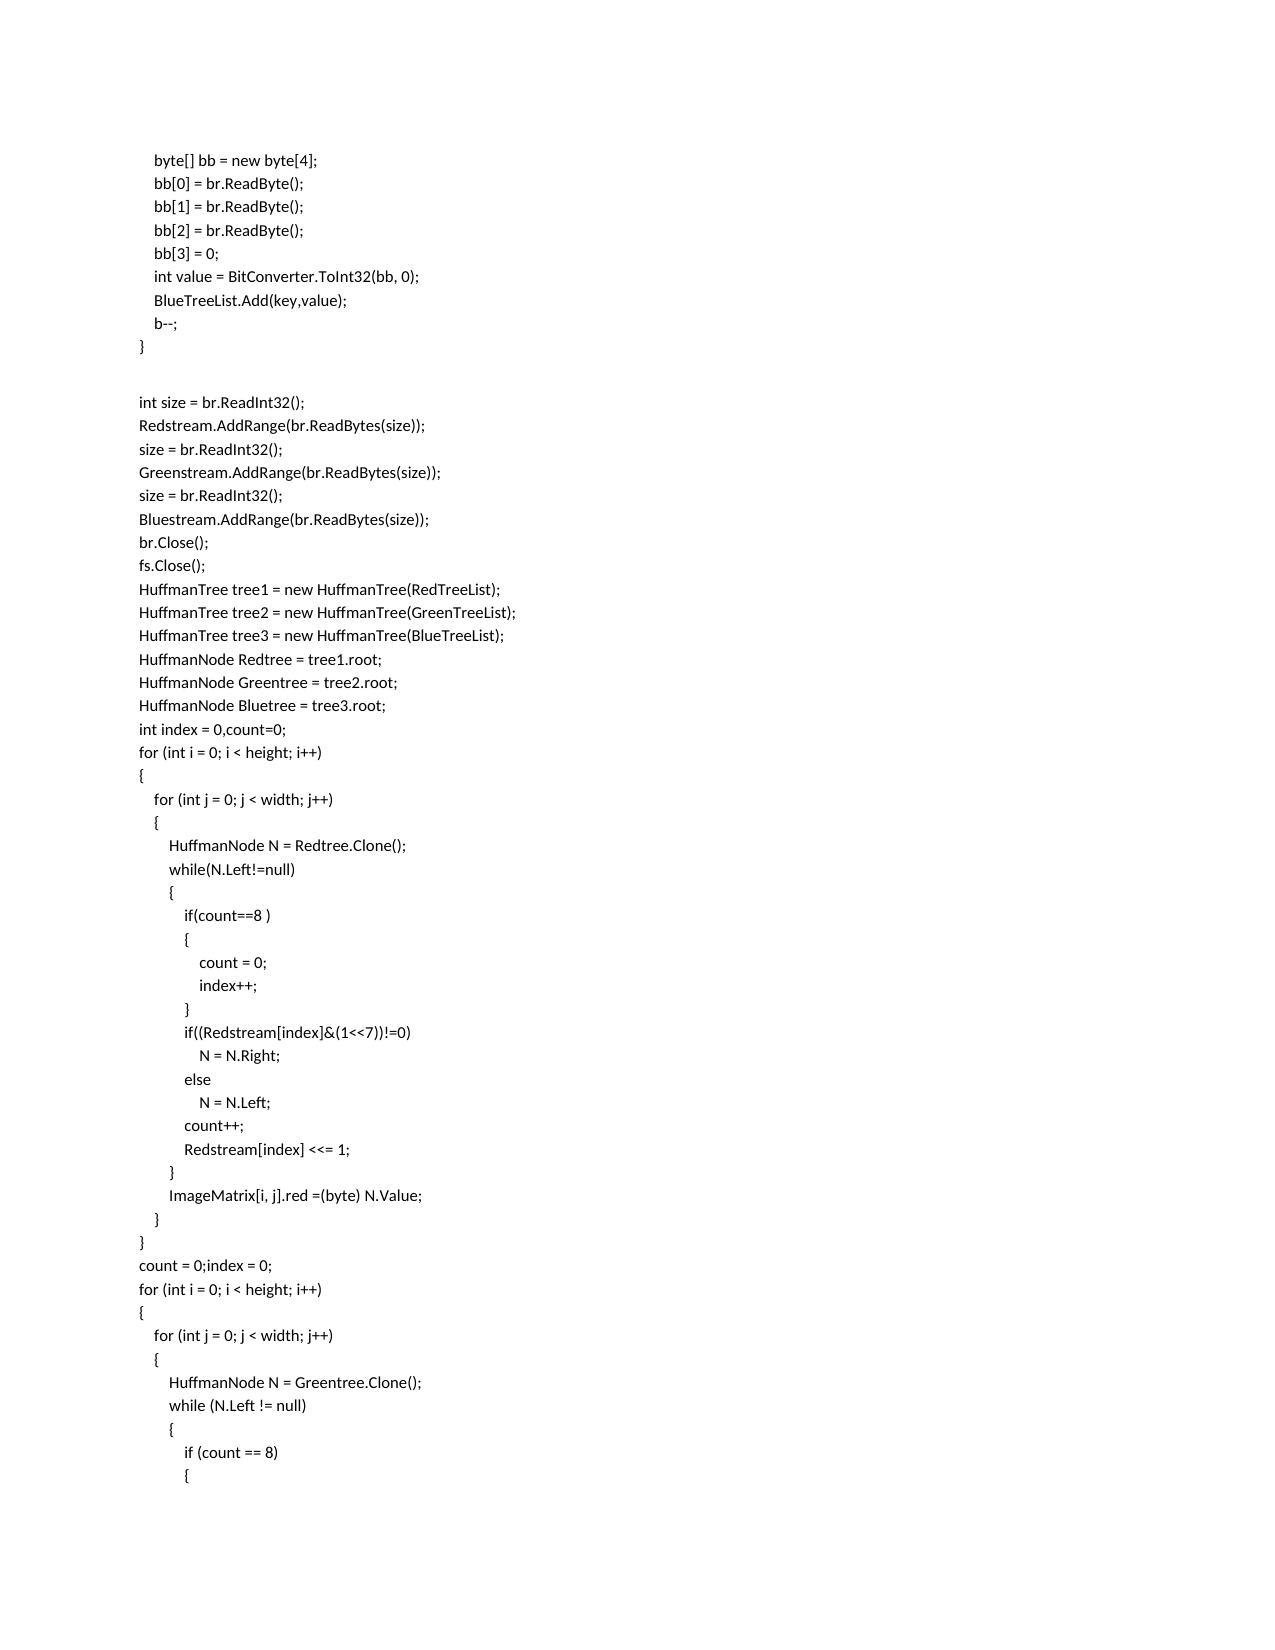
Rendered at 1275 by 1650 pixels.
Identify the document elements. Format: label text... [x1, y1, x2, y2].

list size = br.ReadInt32(); [94, 439, 1087, 459]
list { [94, 929, 1087, 949]
list for (int i = 0; i < height; i++) [94, 742, 1087, 762]
list HuffmanNode Bluetree = tree3.root; [94, 696, 1087, 716]
list byte[] bb = new byte[4]; [94, 150, 1087, 170]
list if((Redstream[index]&(1<<7))!=0) [94, 1022, 1087, 1042]
list count++; [94, 1116, 1087, 1136]
list { [94, 812, 1087, 832]
list count = 0; [94, 952, 1087, 972]
list } [94, 1209, 1087, 1229]
list HuffmanTree tree3 = new HuffmanTree(BlueTreeList); [94, 626, 1087, 646]
list { [94, 1419, 1087, 1439]
list bb[1] = br.ReadByte(); [94, 197, 1087, 217]
list HuffmanNode Greentree = tree2.root; [94, 672, 1087, 692]
list } [94, 1232, 1087, 1252]
list { [94, 1466, 1087, 1486]
list { [94, 766, 1087, 786]
list { [94, 1302, 1087, 1322]
list Greenstream.AddRange(br.ReadBytes(size)); [94, 462, 1087, 482]
list count = 0;index = 0; [94, 1256, 1087, 1276]
list while (N.Left != null) [94, 1396, 1087, 1416]
list int index = 0,count=0; [94, 719, 1087, 739]
list } [94, 337, 1087, 357]
list N = N.Right; [94, 1046, 1087, 1066]
list Redstream[index] <<= 1; [94, 1139, 1087, 1159]
list HuffmanTree tree2 = new HuffmanTree(GreenTreeList); [94, 602, 1087, 622]
list HuffmanNode N = Redtree.Clone(); [94, 836, 1087, 856]
list fs.Close(); [94, 556, 1087, 576]
list b--; [94, 313, 1087, 334]
list size = br.ReadInt32(); [94, 486, 1087, 506]
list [94, 267, 1087, 287]
list for (int j = 0; j < width; j++) [94, 789, 1087, 809]
list } [94, 999, 1087, 1019]
list bb[0] = br.ReadByte(); [94, 173, 1087, 194]
list br.Close(); [94, 532, 1087, 552]
list while(N.Left!=null) [94, 859, 1087, 879]
list Redstream.AddRange(br.ReadBytes(size)); [94, 416, 1087, 436]
list index++; [94, 976, 1087, 996]
list } [94, 1162, 1087, 1182]
list for (int j = 0; j < width; j++) [94, 1326, 1087, 1346]
list N = N.Left; [94, 1092, 1087, 1112]
list if (count == 8) [94, 1442, 1087, 1462]
list ImageMatrix[i, j].red =(byte) N.Value; [94, 1186, 1087, 1206]
list Bluestream.AddRange(br.ReadBytes(size)); [94, 509, 1087, 529]
list { [94, 882, 1087, 902]
list for (int i = 0; i < height; i++) [94, 1279, 1087, 1299]
list HuffmanNode N = Greentree.Clone(); [94, 1372, 1087, 1392]
list bb[3] = 0; [94, 243, 1087, 264]
list HuffmanNode Redtree = tree1.root; [94, 649, 1087, 669]
list int size = br.ReadInt32(); [94, 392, 1087, 412]
list BlueTreeList.Add(key,value); [94, 290, 1087, 310]
list bb[2] = br.ReadByte(); [94, 220, 1087, 240]
list else [94, 1069, 1087, 1089]
list HuffmanTree tree1 = new HuffmanTree(RedTreeList); [94, 579, 1087, 599]
list if(count==8 ) [94, 906, 1087, 926]
list { [94, 1349, 1087, 1369]
